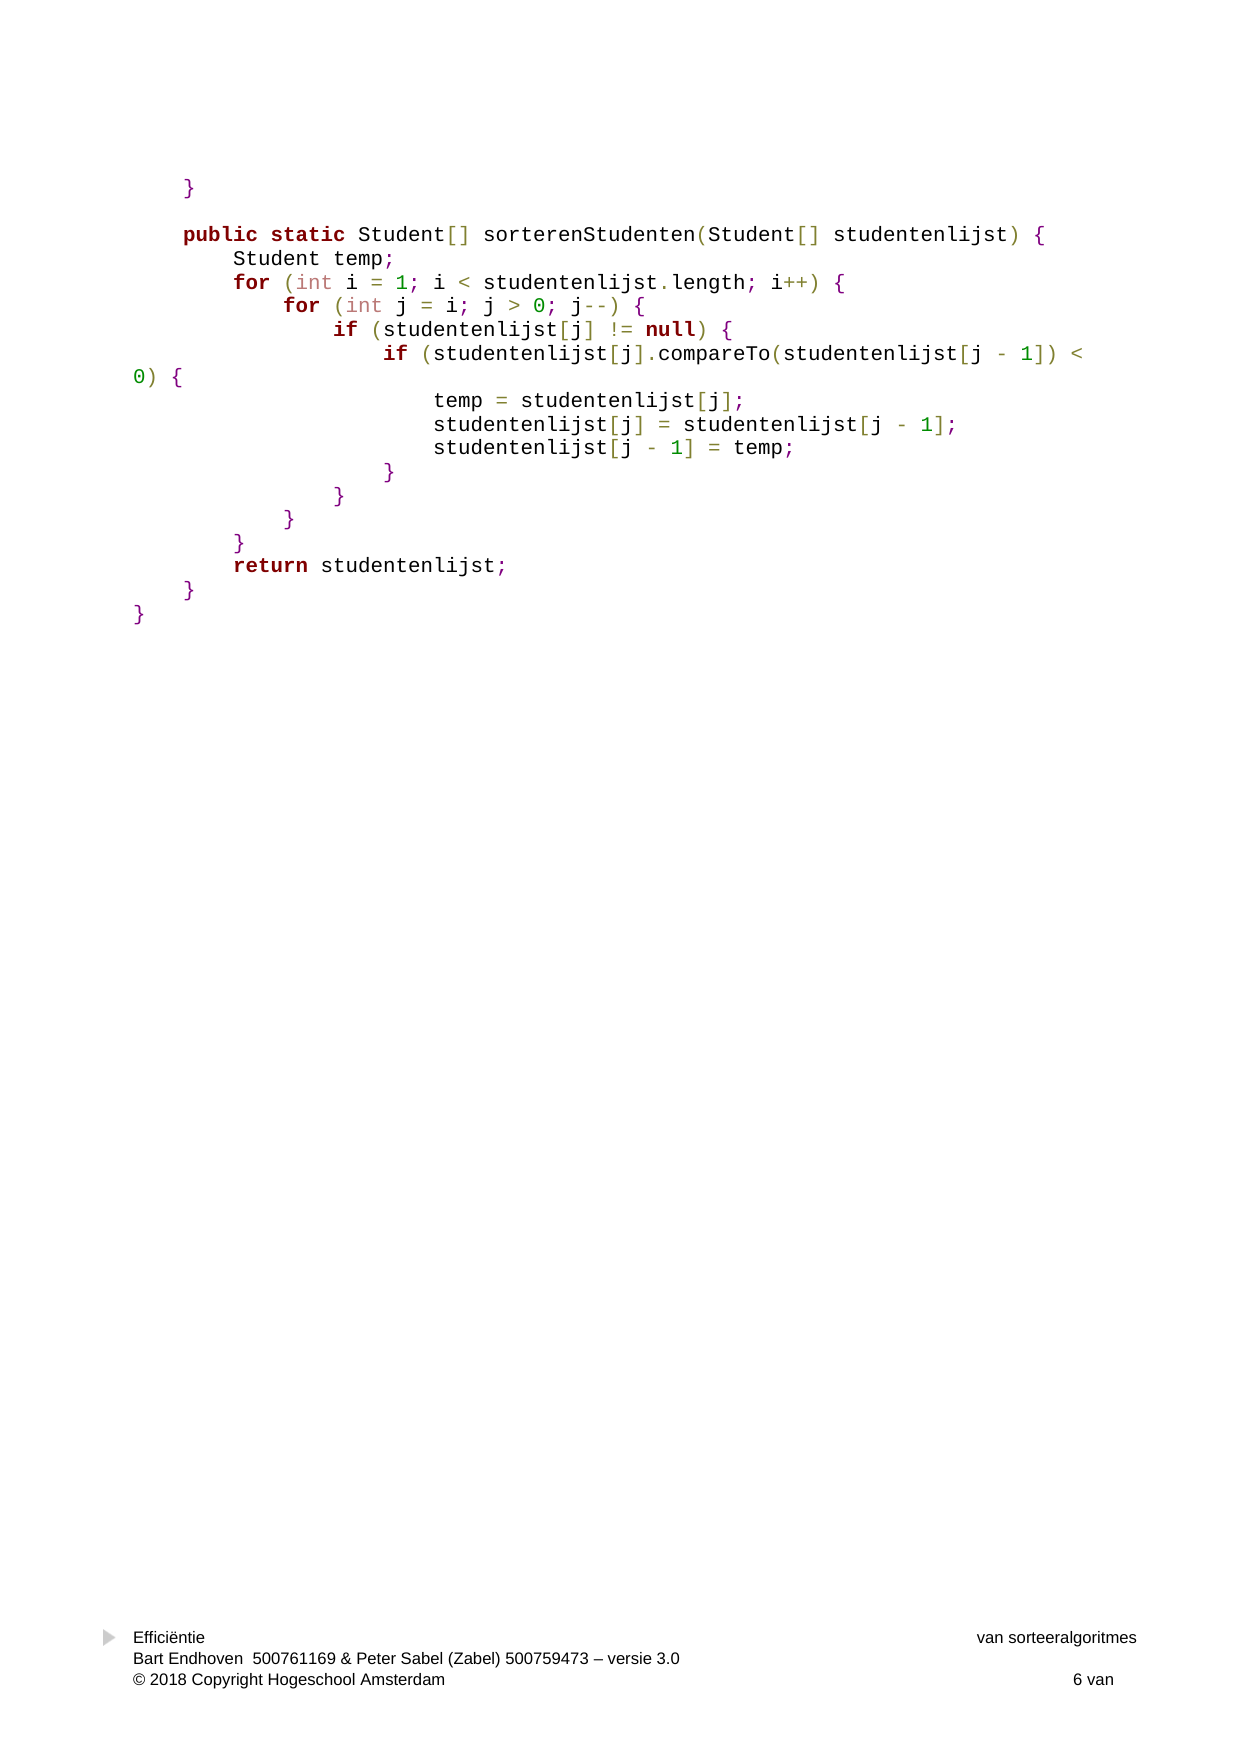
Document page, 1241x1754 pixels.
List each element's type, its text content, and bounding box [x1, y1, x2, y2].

text return studentenlijst; [133, 556, 1092, 579]
text } [133, 177, 1092, 201]
text } [133, 532, 1092, 556]
text public static Student[] sorterenStudenten(Student[] studentenlijst) { [133, 224, 1092, 248]
text Student temp; [133, 248, 1092, 272]
text studentenlijst[j] = studentenlijst[j - 1]; [133, 414, 1092, 437]
text } [133, 461, 1092, 484]
text if (studentenlijst[j].compareTo(studentenlijst[j - 1]) < 0) { [133, 343, 1092, 390]
text for (int j = i; j > 0; j--) { [133, 295, 1092, 319]
text } [133, 508, 1092, 532]
text } [133, 484, 1092, 508]
text } [133, 603, 1092, 626]
text temp = studentenlijst[j]; [133, 390, 1092, 414]
picture [103, 1628, 117, 1646]
text studentenlijst[j - 1] = temp; [133, 437, 1092, 461]
text if (studentenlijst[j] != null) { [133, 319, 1092, 343]
text for (int i = 1; i < studentenlijst.length; i++) { [133, 272, 1092, 295]
text } [133, 579, 1092, 603]
